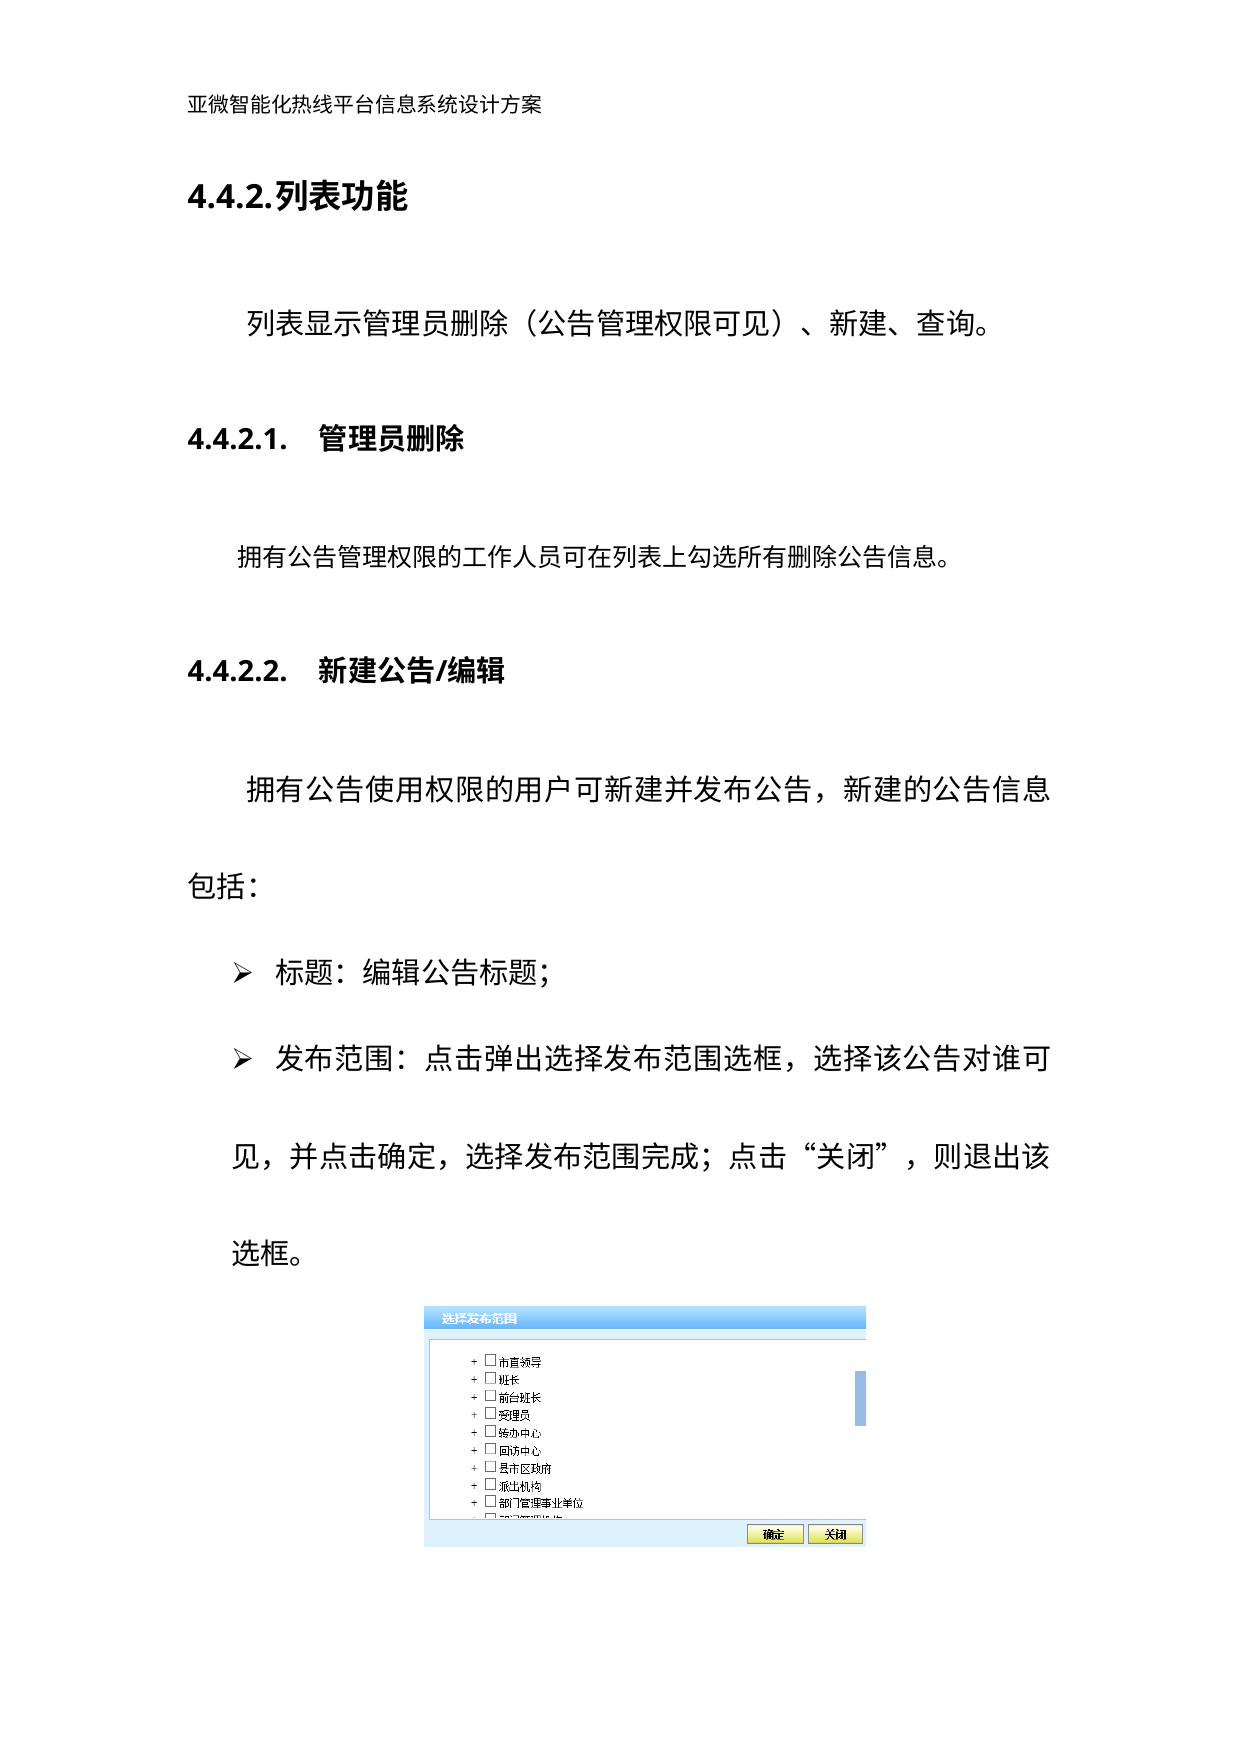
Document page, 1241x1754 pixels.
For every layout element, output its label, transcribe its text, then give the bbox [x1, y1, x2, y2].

subtitle 管理员删除 [187, 405, 1053, 470]
list 发布范围：点击弹出选择发布范围选框，选择该公告对谁可见，并点击确定，选择发布范围完成；点击“关闭”，则退出该选框。 [231, 1024, 1053, 1284]
subtitle 新建公告/编辑 [187, 636, 1053, 701]
list 标题：编辑公告标题； [231, 938, 1053, 1003]
text 列表显示管理员删除（公告管理权限可见）、新建、查询。 [187, 289, 1053, 354]
text 拥有公告使用权限的用户可新建并发布公告，新建的公告信息包括： [187, 755, 1053, 917]
subtitle 列表功能 [187, 162, 1053, 227]
picture [424, 1305, 867, 1547]
text 拥有公告管理权限的工作人员可在列表上勾选所有删除公告信息。 [187, 523, 1053, 588]
